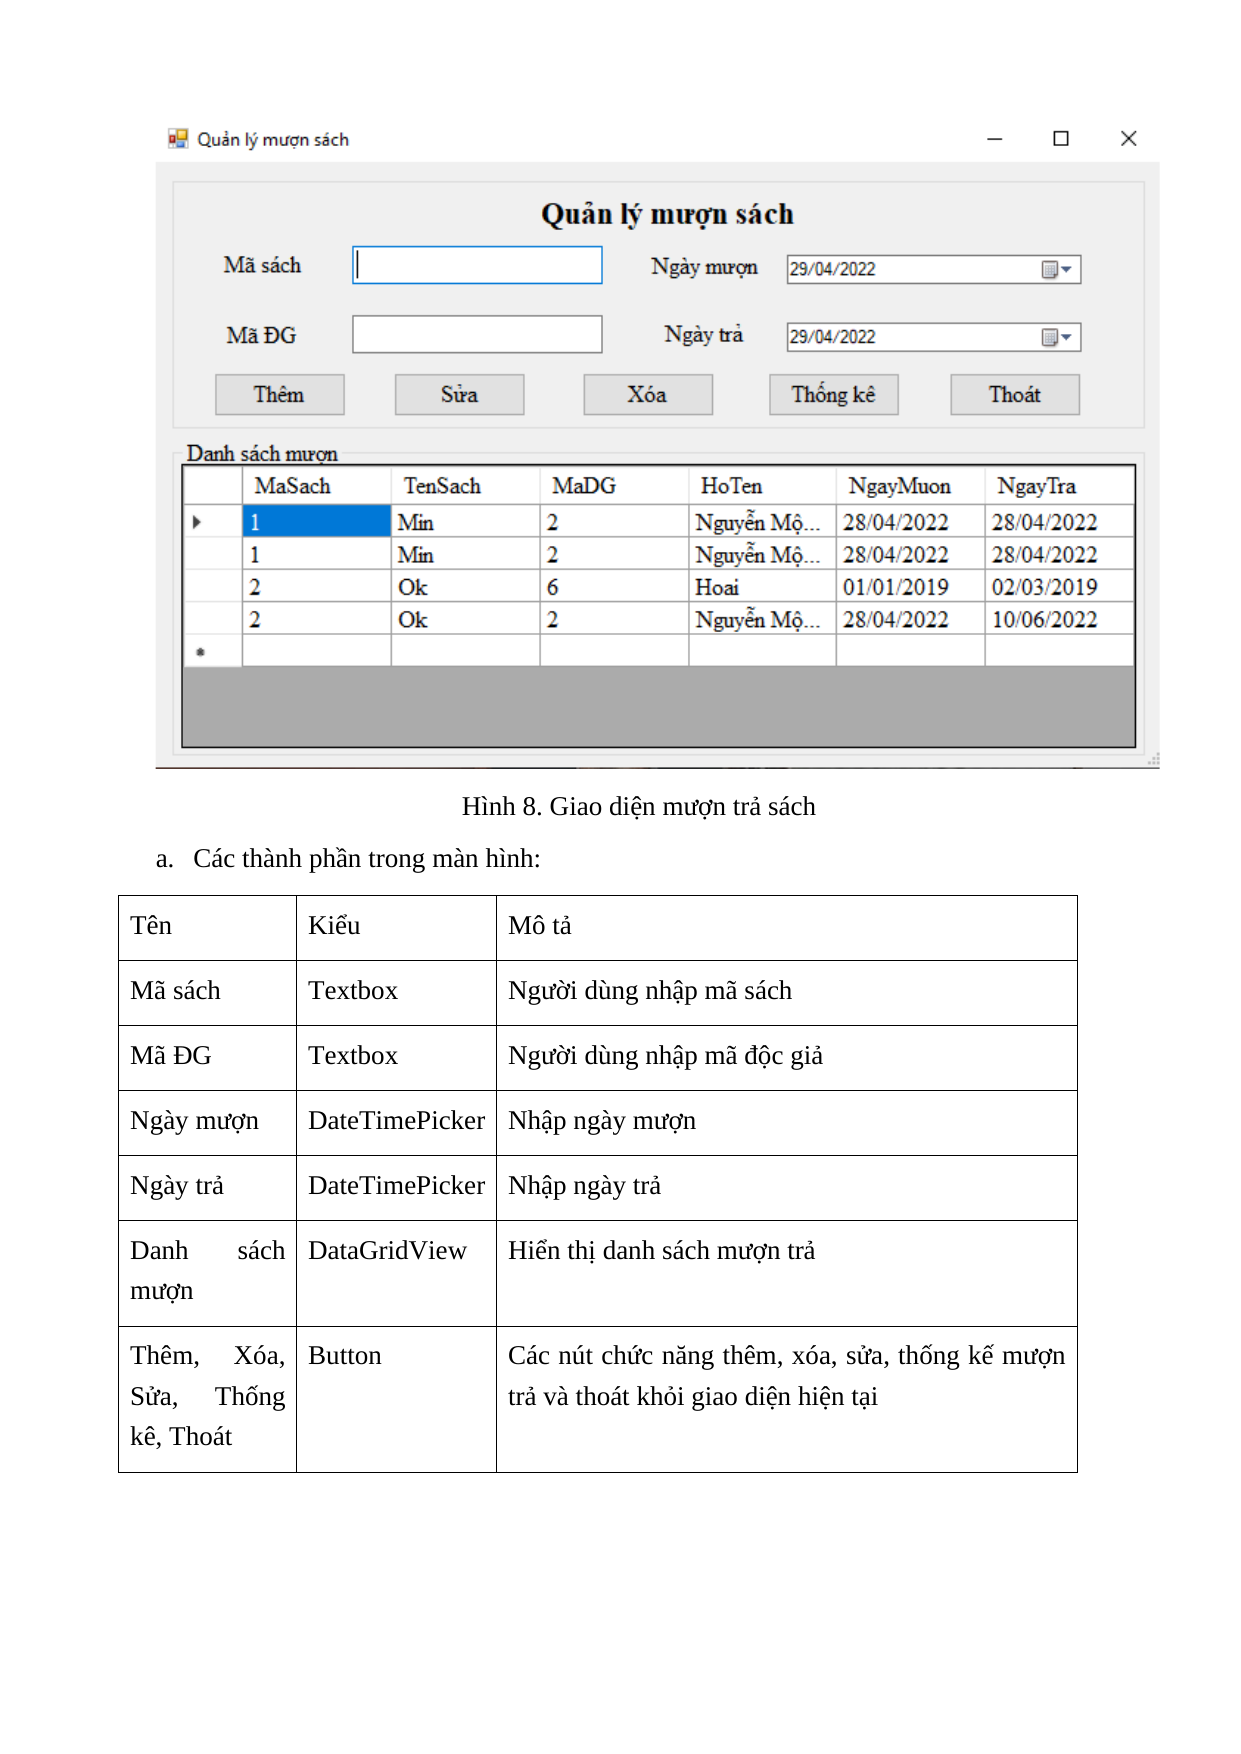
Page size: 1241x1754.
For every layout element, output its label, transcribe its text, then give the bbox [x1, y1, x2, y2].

table_cell Textbox [297, 1026, 496, 1090]
table_cell Hiển thị danh sách mượn trả [497, 1221, 1077, 1326]
table_cell Mã ĐG [119, 1026, 296, 1090]
table_header Tên [119, 896, 296, 960]
text Hình 8. Giao diện mượn trả sách [156, 789, 1122, 821]
list Các thành phần trong màn hình: [156, 842, 1122, 874]
table_cell Ngày mượn [119, 1091, 296, 1155]
table_cell Ngày trả [119, 1156, 296, 1220]
table_cell DataGridView [297, 1221, 496, 1326]
table_cell Nhập ngày trả [497, 1156, 1077, 1220]
table_cell Mã sách [119, 961, 296, 1025]
table_cell Người dùng nhập mã độc giả [497, 1026, 1077, 1090]
table_cell Người dùng nhập mã sách [497, 961, 1077, 1025]
table_cell DateTimePicker [297, 1156, 496, 1220]
table_cell Textbox [297, 961, 496, 1025]
table_cell Thêm, Xóa, Sửa, Thống kê, Thoát [119, 1327, 296, 1472]
table_cell Button [297, 1327, 496, 1472]
table_cell Các nút chức năng thêm, xóa, sửa, thống kế mượn trả và thoát khỏi giao diện hiện tại [497, 1327, 1077, 1472]
table_cell Danh sách mượn [119, 1221, 296, 1326]
table_cell DateTimePicker [297, 1091, 496, 1155]
table_cell Nhập ngày mượn [497, 1091, 1077, 1155]
table_header Mô tả [497, 896, 1077, 960]
table_header Kiểu [297, 896, 496, 960]
picture [155, 118, 1160, 769]
